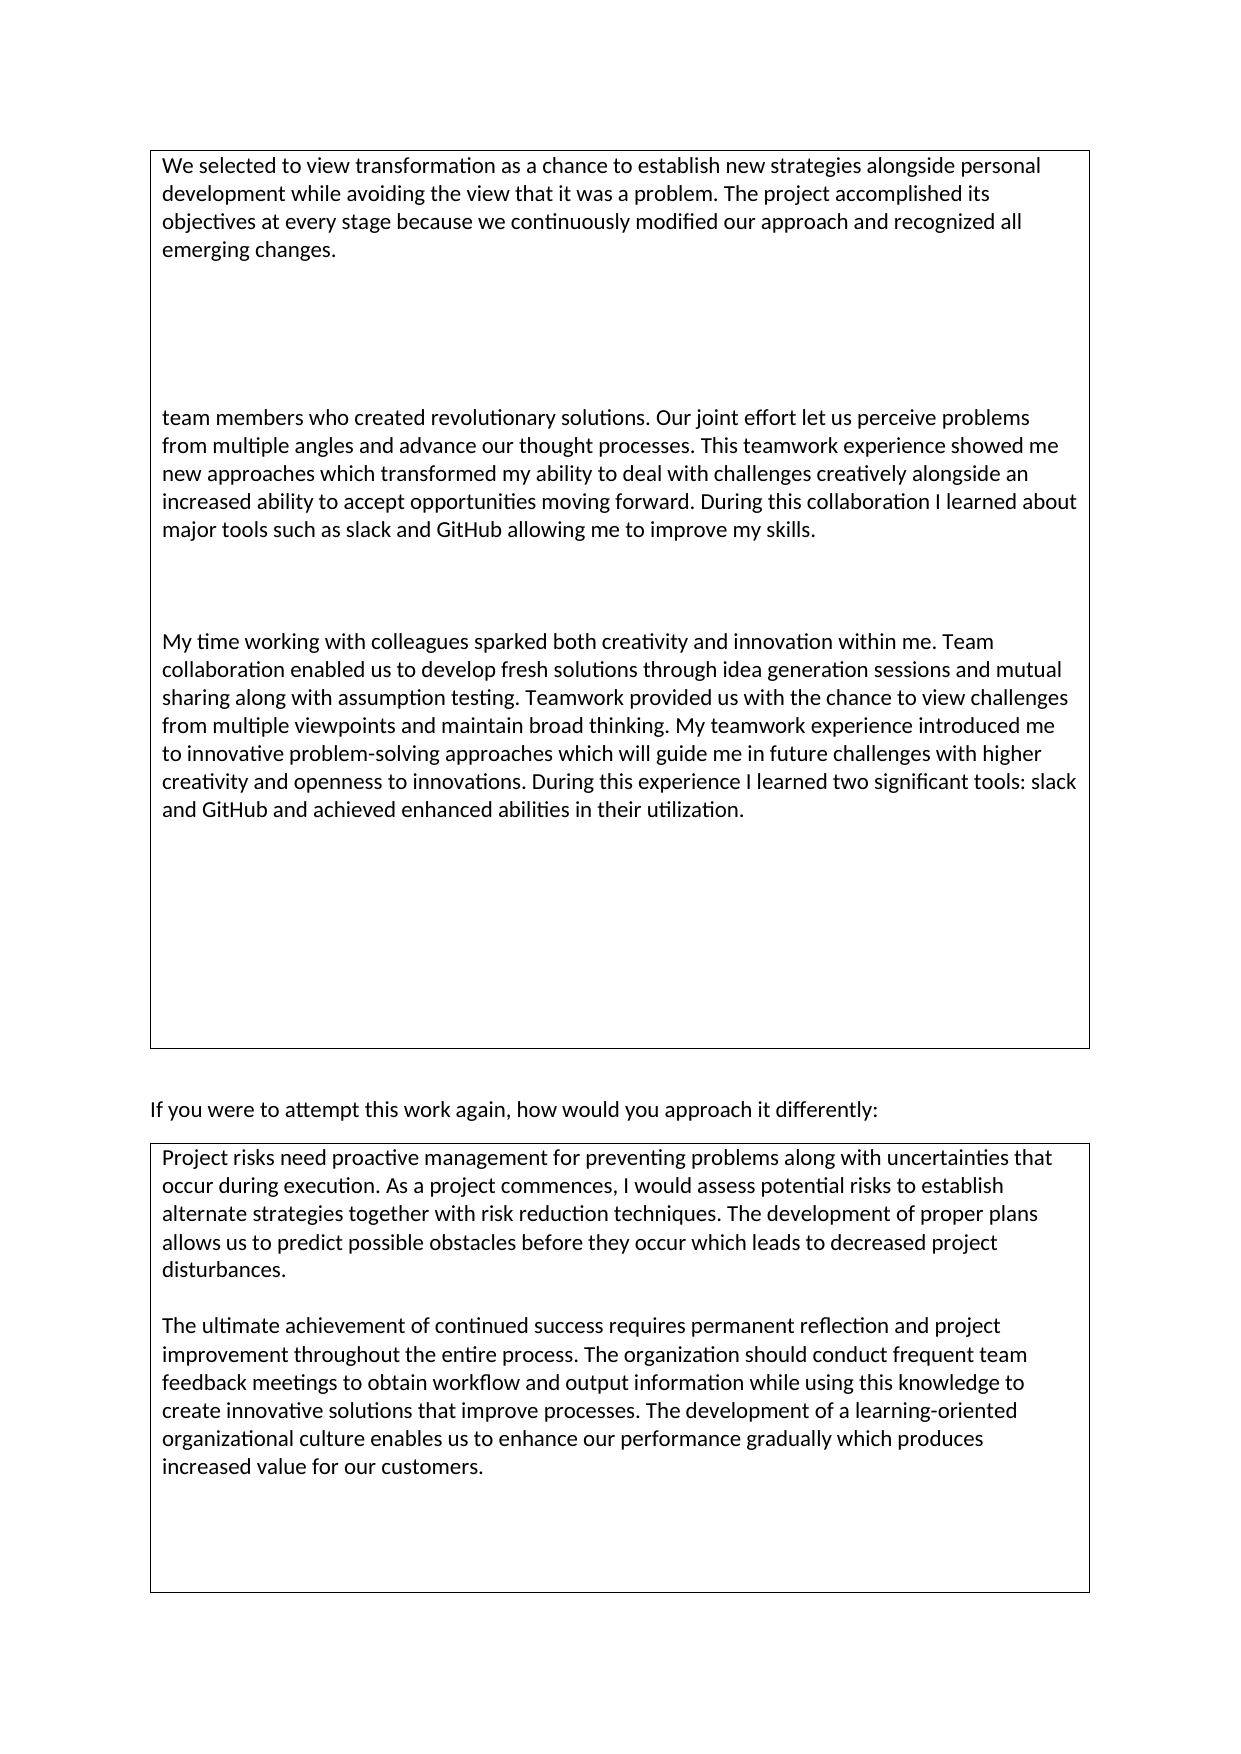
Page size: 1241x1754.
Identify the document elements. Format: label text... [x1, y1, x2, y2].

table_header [151, 151, 1089, 1048]
text If you were to attempt this work again, how would you approach it differently: [150, 1096, 1090, 1124]
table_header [151, 1144, 1089, 1592]
